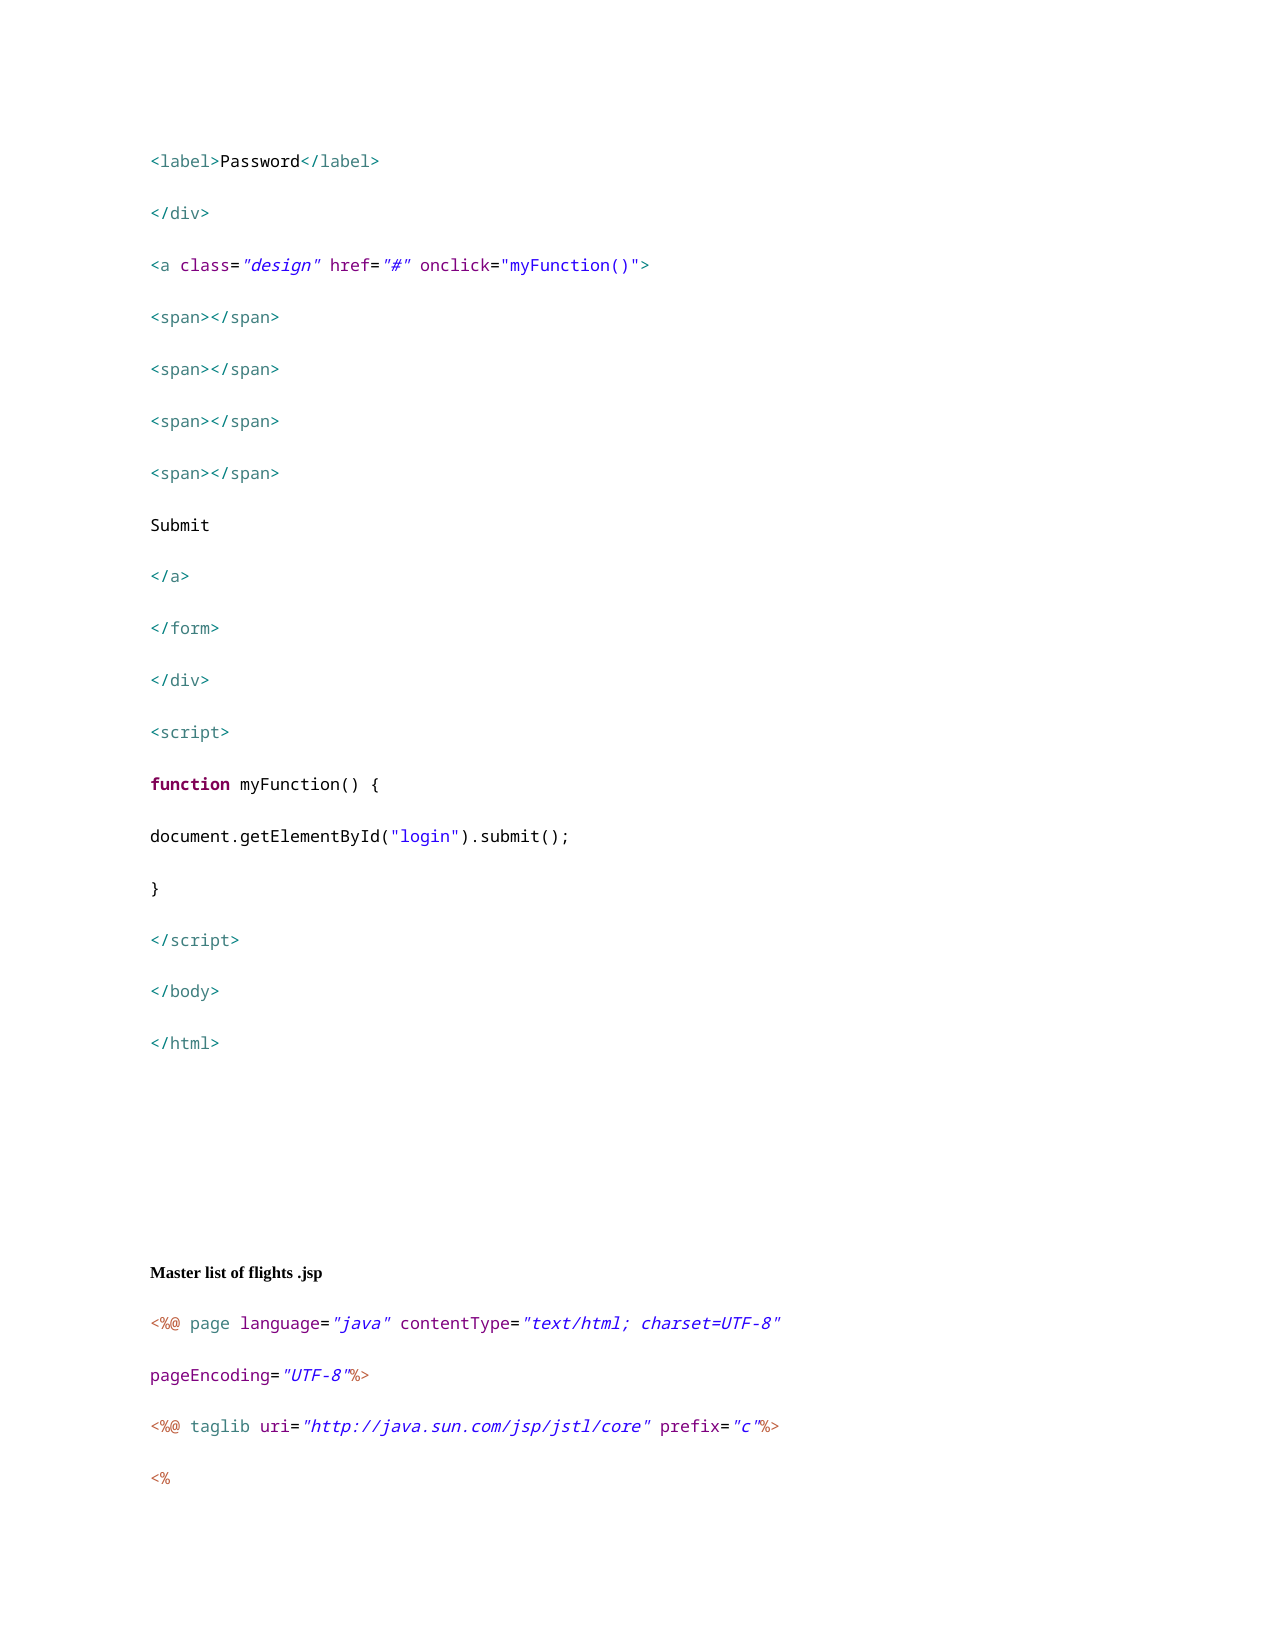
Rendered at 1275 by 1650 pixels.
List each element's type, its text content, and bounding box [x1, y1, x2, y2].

text <%@ taglib uri="http://java.sun.com/jsp/jstl/core" prefix="c"%> [150, 1415, 1125, 1438]
text pageEncoding="UTF-8"%> [150, 1363, 1125, 1386]
text document.getElementById("login").submit(); [150, 824, 1125, 847]
text <label>Password</label> [150, 150, 1125, 173]
text </div> [150, 669, 1125, 691]
text <%@ page language="java" contentType="text/html; charset=UTF-8" [150, 1311, 1125, 1334]
text function myFunction() { [150, 772, 1125, 795]
text </script> [150, 928, 1125, 951]
text <a class="design" href="#" onclick="myFunction()"> [150, 254, 1125, 276]
text <script> [150, 721, 1125, 743]
text Submit [150, 513, 1125, 536]
text <span></span> [150, 461, 1125, 484]
text <span></span> [150, 357, 1125, 380]
text </form> [150, 617, 1125, 639]
text <% [150, 1467, 1125, 1489]
text </div> [150, 202, 1125, 224]
text <span></span> [150, 409, 1125, 432]
text </html> [150, 1032, 1125, 1054]
text </body> [150, 980, 1125, 1003]
text } [150, 876, 1125, 899]
text </a> [150, 565, 1125, 588]
text Master list of flights .jsp [150, 1263, 1125, 1282]
text <span></span> [150, 306, 1125, 328]
